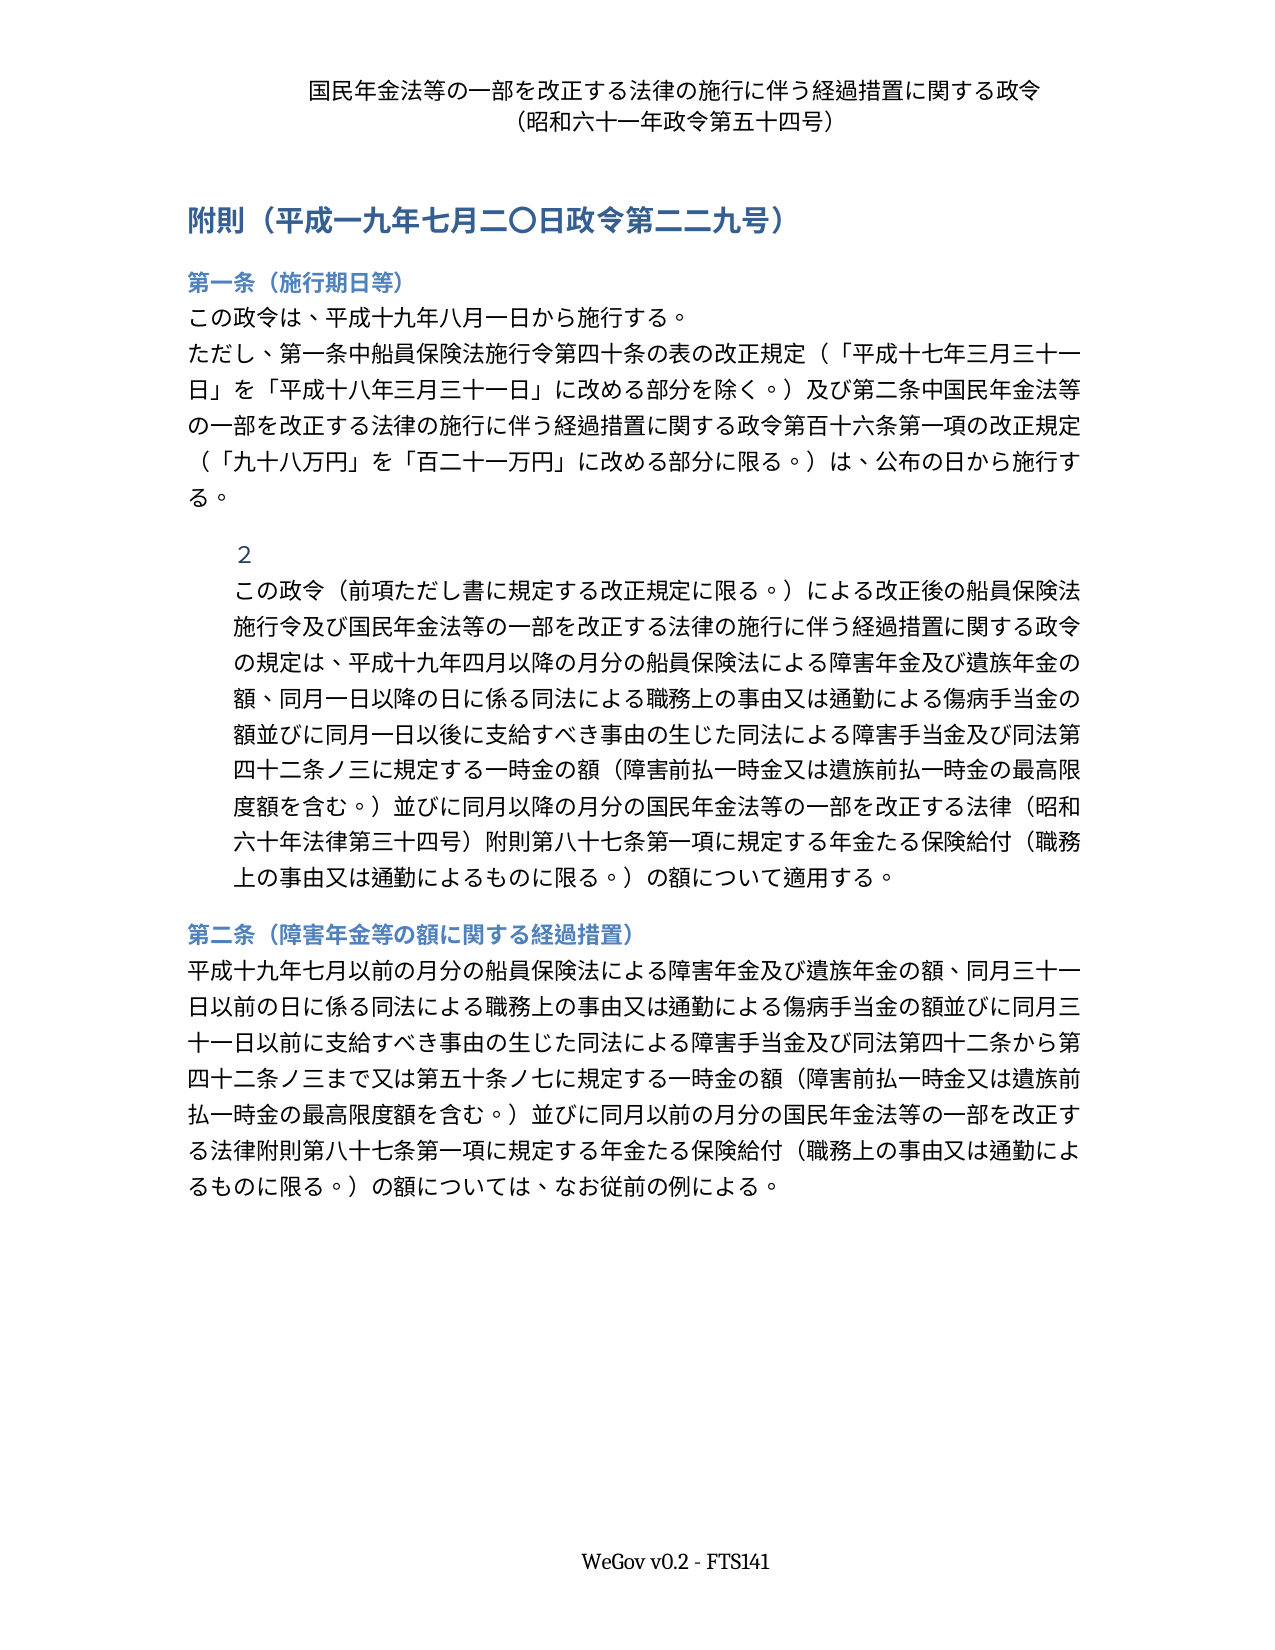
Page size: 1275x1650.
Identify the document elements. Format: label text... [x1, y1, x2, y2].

subtitle 第一条（施行期日等） [187, 266, 1087, 298]
text この政令は、平成十九年八月一日から施行する。 ただし、第一条中船員保険法施行令第四十条の表の改正規定（「平成十七年三月三十一日」を「平成十八年三月三十一日」に改める部分を除く。）及び第二条中国民年金法等の一部を改正する法律の施行に伴う経過措置に関する政令第百十六条第一項の改正規定（「九十八万円」を「百二十一万円」に改める部分に限る。）は、公布の日から施行する。 [187, 302, 1087, 513]
subtitle ２ [233, 539, 1087, 570]
subtitle 第二条（障害年金等の額に関する経過措置） [187, 919, 1087, 950]
text この政令（前項ただし書に規定する改正規定に限る。）による改正後の船員保険法施行令及び国民年金法等の一部を改正する法律の施行に伴う経過措置に関する政令の規定は、平成十九年四月以降の月分の船員保険法による障害年金及び遺族年金の額、同月一日以降の日に係る同法による職務上の事由又は通勤による傷病手当金の額並びに同月一日以後に支給すべき事由の生じた同法による障害手当金及び同法第四十二条ノ三に規定する一時金の額（障害前払一時金又は遺族前払一時金の最高限度額を含む。）並びに同月以降の月分の国民年金法等の一部を改正する法律（昭和六十年法律第三十四号）附則第八十七条第一項に規定する年金たる保険給付（職務上の事由又は通勤によるものに限る。）の額について適用する。 [233, 575, 1087, 893]
text 平成十九年七月以前の月分の船員保険法による障害年金及び遺族年金の額、同月三十一日以前の日に係る同法による職務上の事由又は通勤による傷病手当金の額並びに同月三十一日以前に支給すべき事由の生じた同法による障害手当金及び同法第四十二条から第四十二条ノ三まで又は第五十条ノ七に規定する一時金の額（障害前払一時金又は遺族前払一時金の最高限度額を含む。）並びに同月以前の月分の国民年金法等の一部を改正する法律附則第八十七条第一項に規定する年金たる保険給付（職務上の事由又は通勤によるものに限る。）の額については、なお従前の例による。 [187, 955, 1087, 1202]
subtitle 附則（平成一九年七月二〇日政令第二二九号） [187, 200, 1087, 240]
